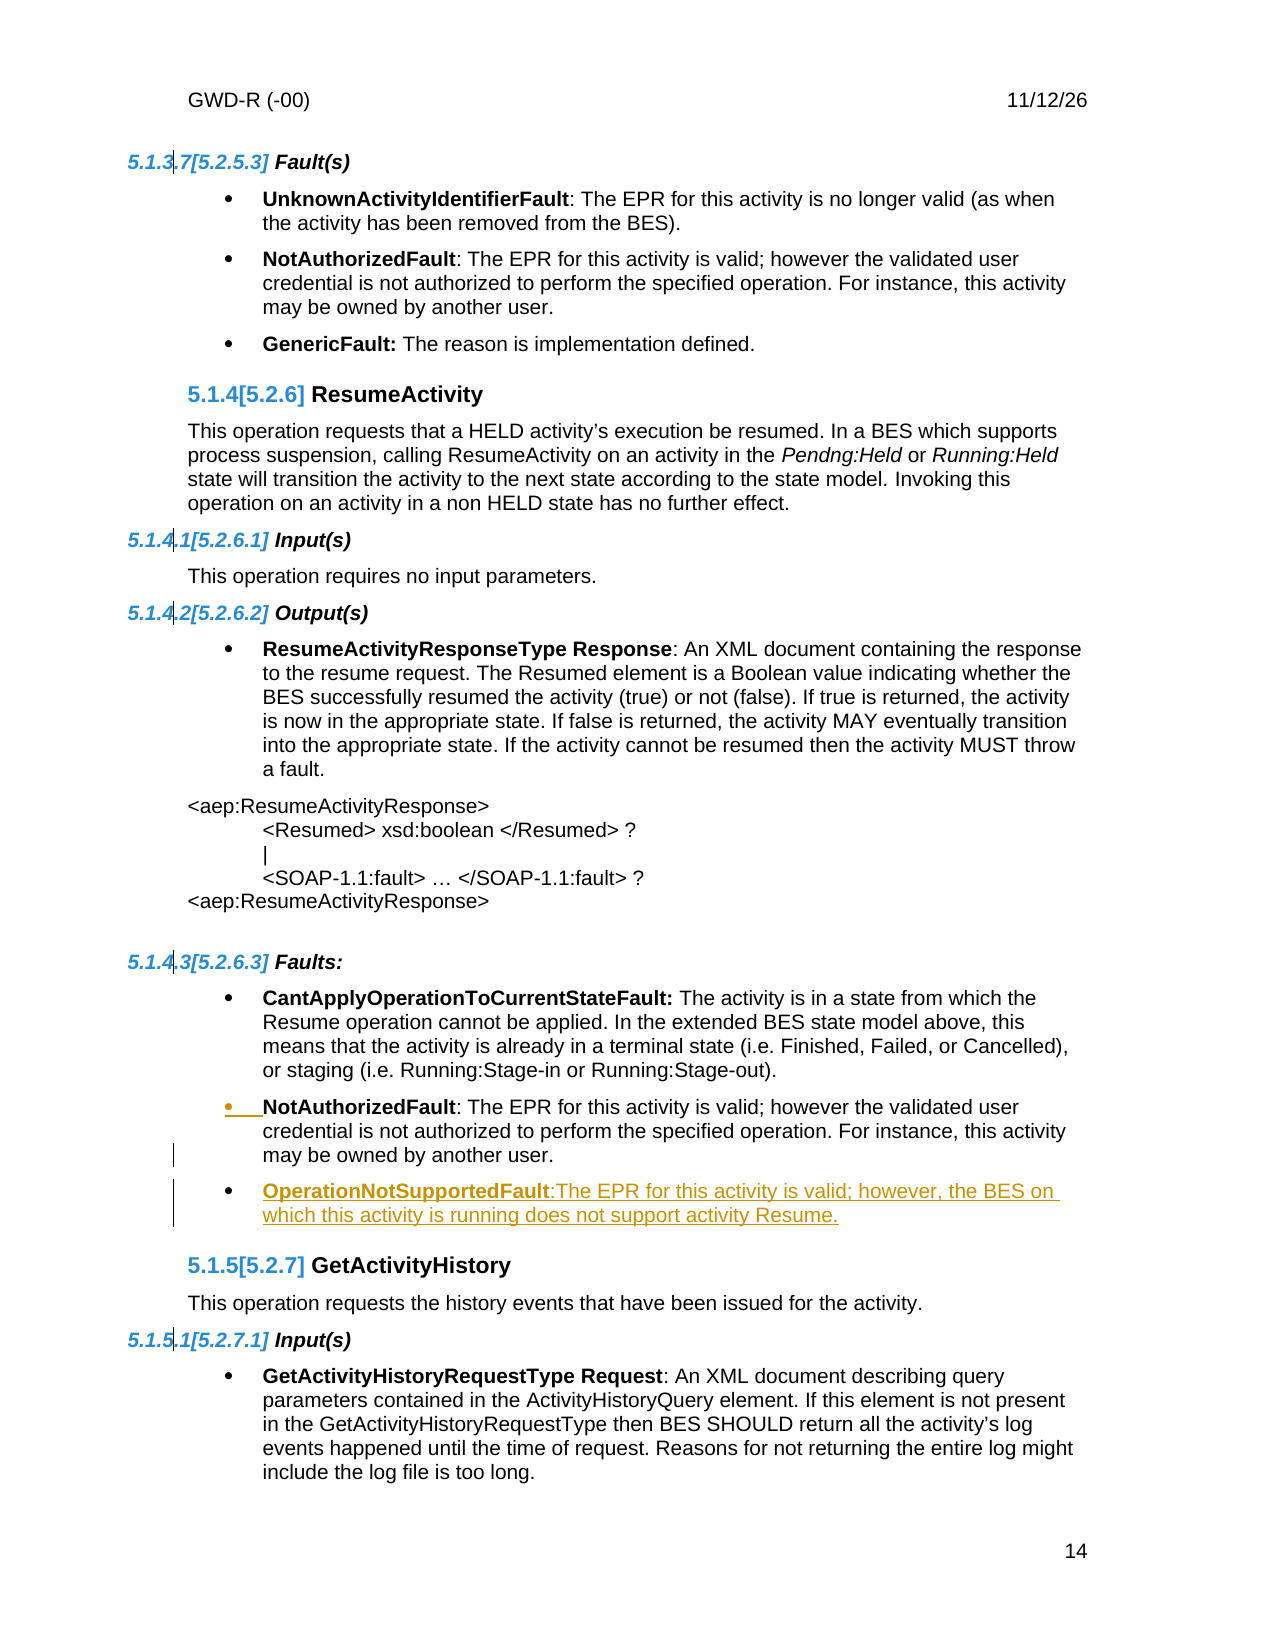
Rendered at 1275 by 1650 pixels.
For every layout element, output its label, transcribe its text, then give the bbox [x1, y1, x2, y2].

text <aep:ResumeActivityResponse> [187, 889, 1087, 913]
text <Resumed> xsd:boolean </Resumed> ? [187, 817, 1087, 841]
subtitle Fault(s) [174, 150, 1087, 174]
subtitle Input(s) [174, 1327, 1087, 1351]
list UnknownActivityIdentifierFault: The EPR for this activity is no longer valid (as when the activity has been removed from the BES). [225, 186, 1087, 234]
subtitle Output(s) [127, 601, 173, 624]
subtitle Input(s) [127, 1327, 173, 1351]
subtitle Input(s) [174, 528, 1087, 552]
text <aep:ResumeActivityResponse> [187, 793, 1087, 817]
subtitle ResumeActivity [187, 381, 1087, 407]
subtitle Output(s) [174, 601, 1087, 624]
list CantApplyOperationToCurrentStateFault: The activity is in a state from which the Resume operation cannot be applied. In the extended BES state model above, this means that the activity is already in a terminal state (i.e. Finished, Failed, or Cancelled), or staging (i.e. Running:Stage-in or Running:Stage-out). [225, 986, 1087, 1082]
text This operation requests that a HELD activity’s execution be resumed. In a BES which supports process suspension, calling ResumeActivity on an activity in the Pendng:Held or Running:Held state will transition the activity to the next state according to the state model. Invoking this operation on an activity in a non HELD state has no further effect. [187, 419, 1087, 515]
subtitle Faults: [174, 950, 1087, 974]
list GetActivityHistoryRequestType Request: An XML document describing query parameters contained in the ActivityHistoryQuery element. If this element is not present in the GetActivityHistoryRequestType then BES SHOULD return all the activity’s log events happened until the time of request. Reasons for not returning the entire log might include the log file is too long. [225, 1364, 1087, 1484]
list ResumeActivityResponseType Response: An XML document containing the response to the resume request. The Resumed element is a Boolean value indicating whether the BES successfully resumed the activity (true) or not (false). If true is returned, the activity is now in the appropriate state. If false is returned, the activity MAY eventually transition into the appropriate state. If the activity cannot be resumed then the activity MUST throw a fault. [225, 637, 1087, 781]
subtitle GetActivityHistory [187, 1252, 1087, 1278]
text This operation requires no input parameters. [187, 564, 1087, 588]
subtitle Faults: [127, 950, 173, 974]
list GenericFault: The reason is implementation defined. [225, 331, 1087, 356]
text <SOAP-1.1:fault> … </SOAP-1.1:fault> ? [187, 865, 1087, 889]
list NotAuthorizedFault: The EPR for this activity is valid; however the validated user credential is not authorized to perform the specified operation. For instance, this activity may be owned by another user. [225, 247, 1087, 319]
text | [187, 841, 1087, 865]
subtitle Input(s) [127, 528, 173, 552]
subtitle Fault(s) [127, 150, 173, 174]
text This operation requests the history events that have been issued for the activity. [187, 1291, 1087, 1315]
list NotAuthorizedFault: The EPR for this activity is valid; however the validated user credential is not authorized to perform the specified operation. For instance, this activity may be owned by another user. [225, 1094, 1087, 1167]
